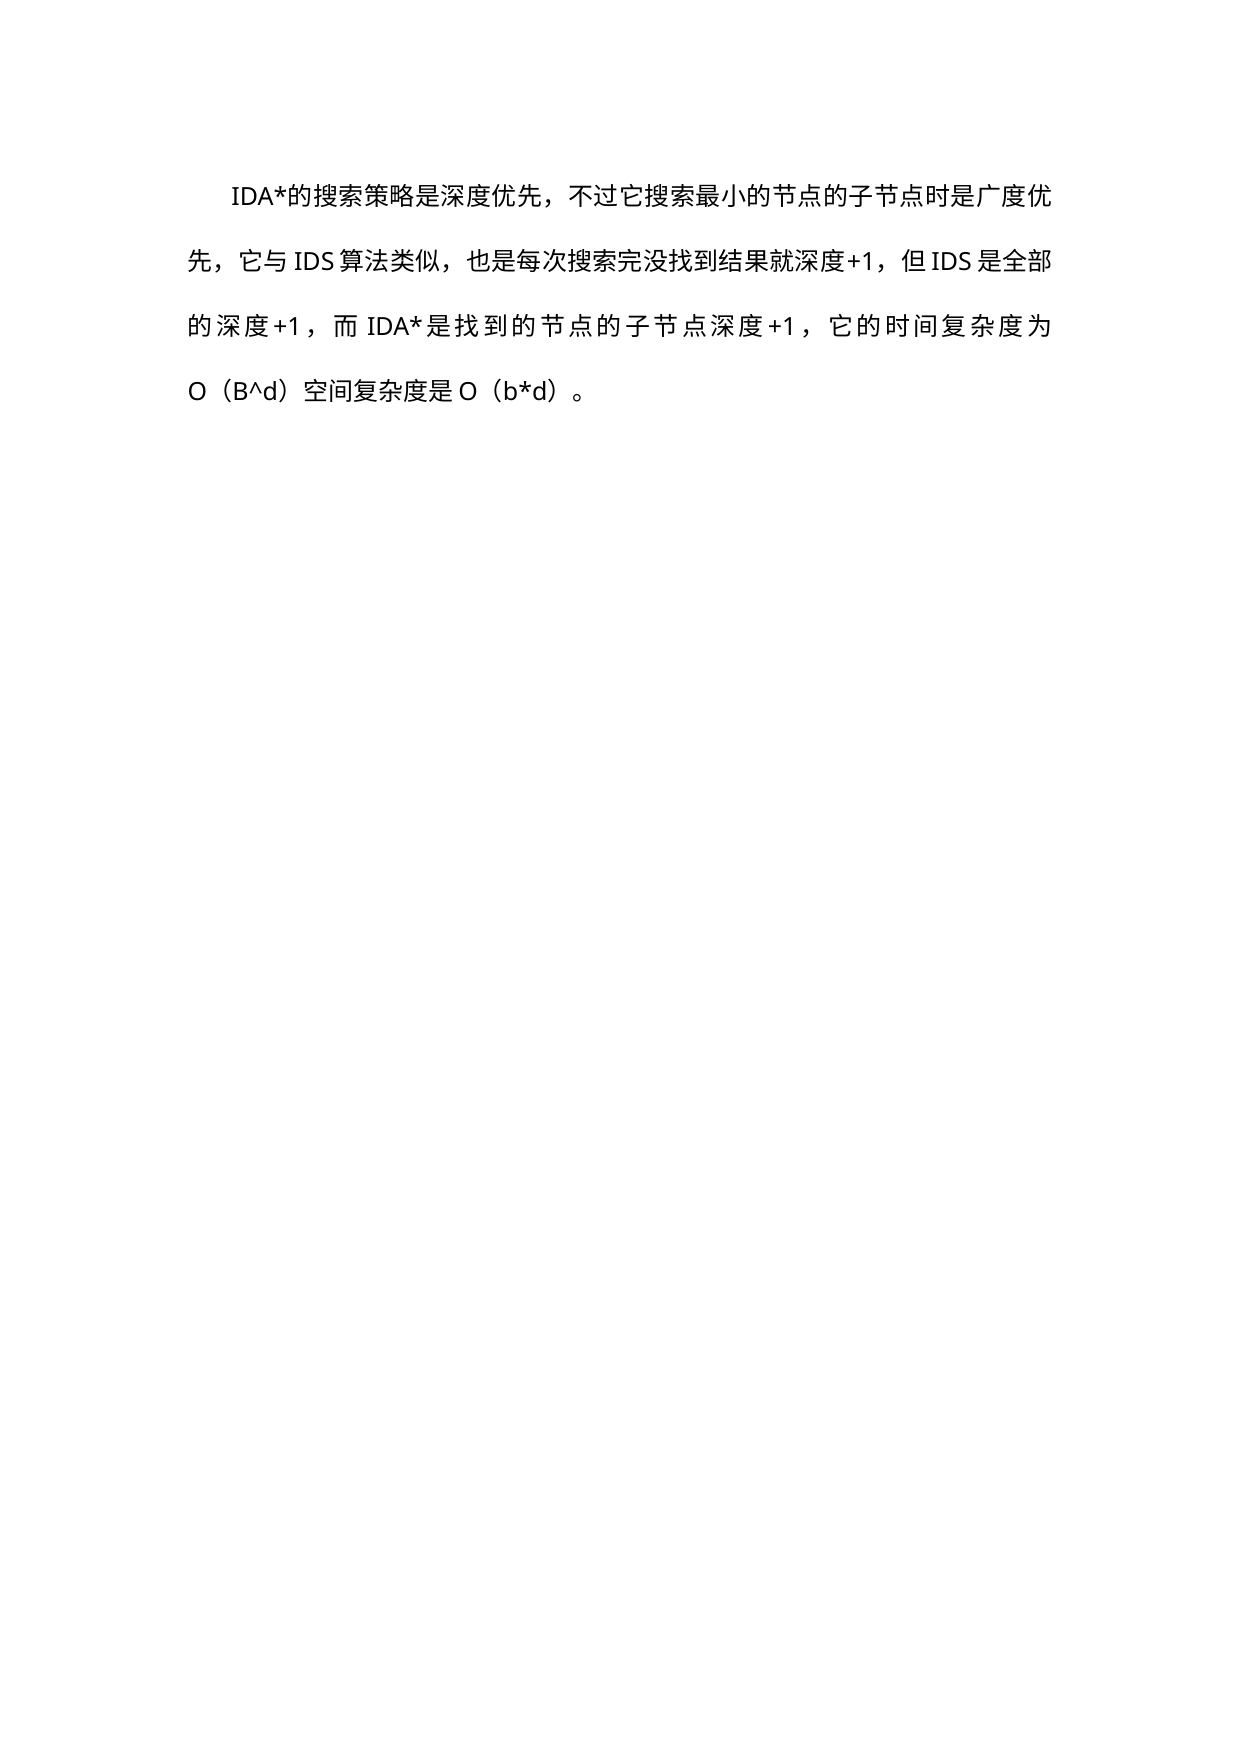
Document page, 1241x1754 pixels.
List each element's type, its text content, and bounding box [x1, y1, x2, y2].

text IDA*的搜索策略是深度优先，不过它搜索最小的节点的子节点时是广度优先，它与IDS算法类似，也是每次搜索完没找到结果就深度+1，但IDS是全部的深度+1，而IDA*是找到的节点的子节点深度+1，它的时间复杂度为O（B^d）空间复杂度是O（b*d）。 [187, 162, 1053, 422]
